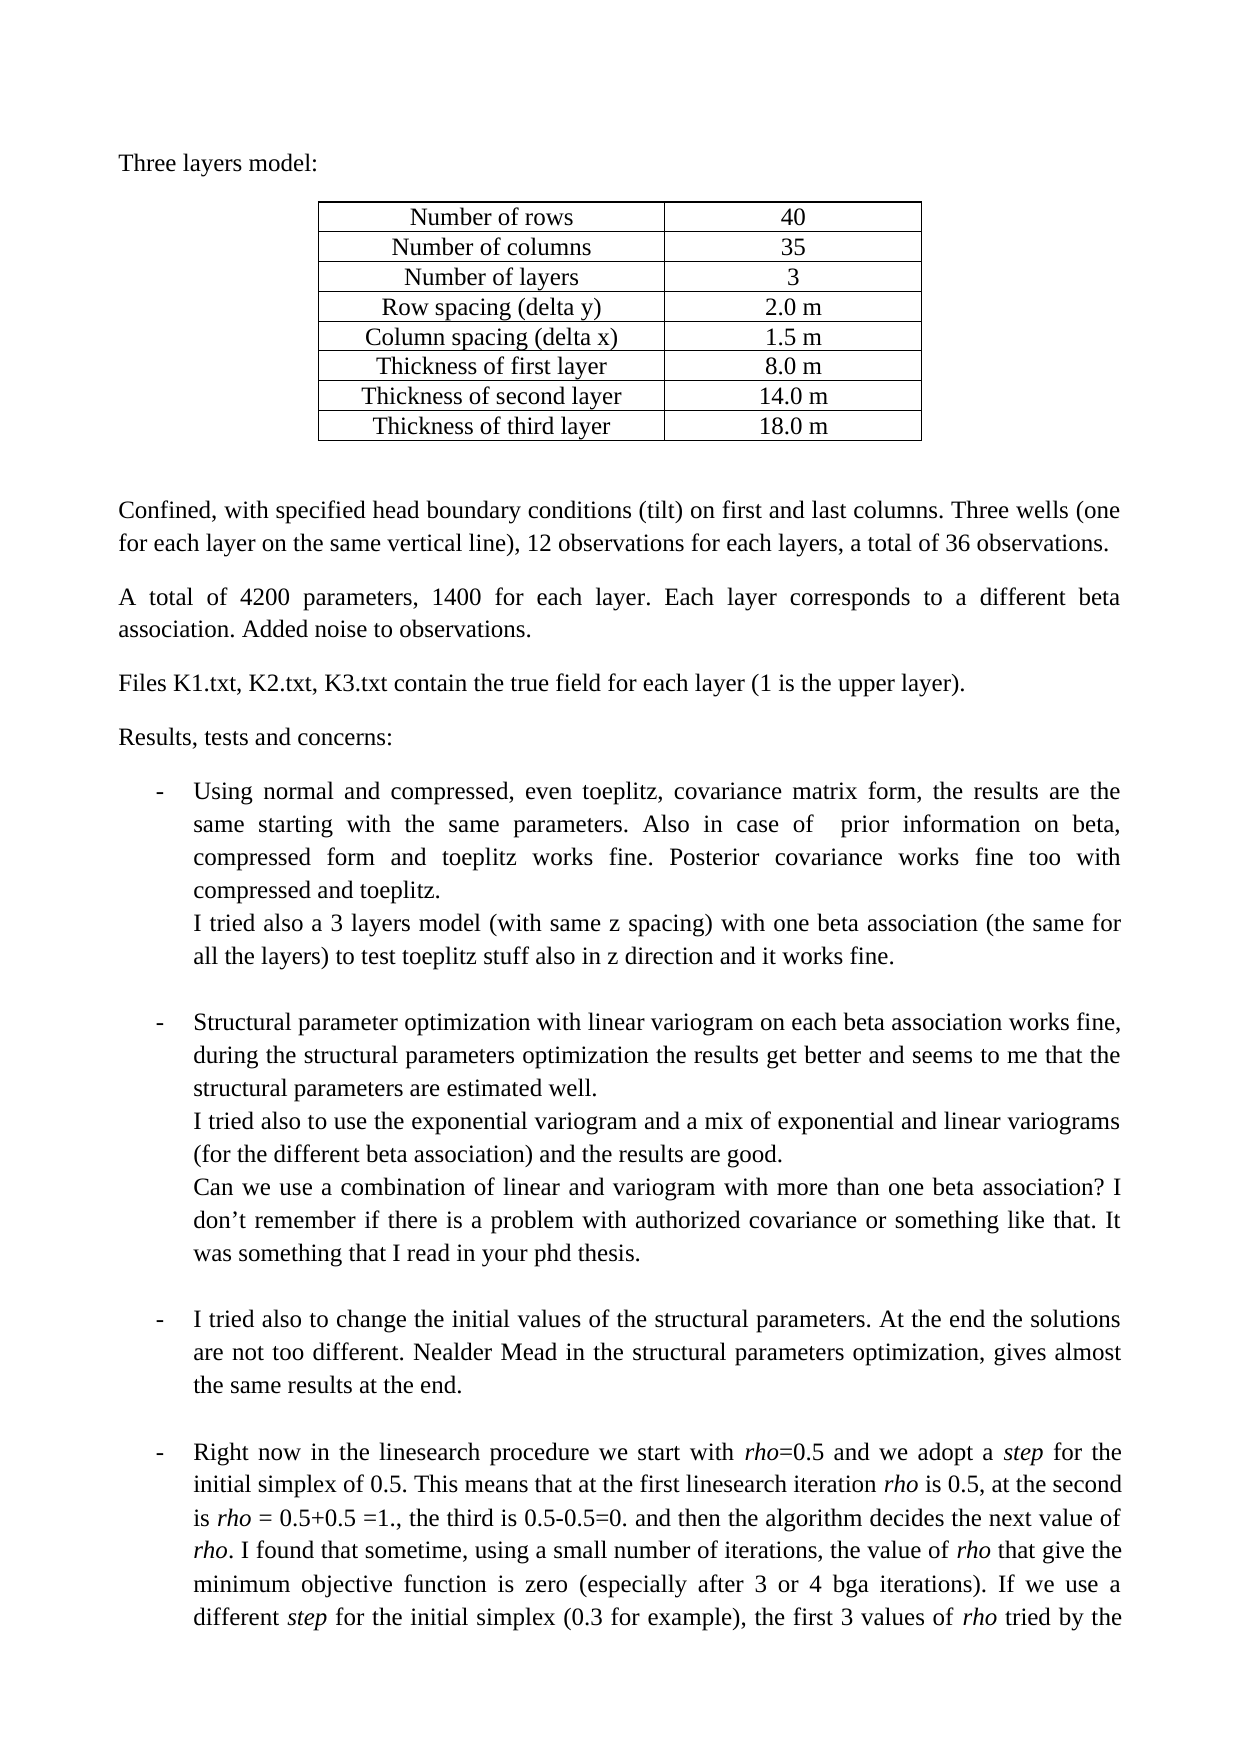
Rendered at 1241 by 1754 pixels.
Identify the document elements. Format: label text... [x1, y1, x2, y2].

list I tried also to change the initial values of the structural parameters. At the end the solutions are not too different. Nealder Mead in the structural parameters optimization, gives almost the same results at the end. [156, 1304, 1122, 1399]
table_cell 35 [665, 232, 921, 261]
table_cell Row spacing (delta y) [319, 292, 664, 321]
table_cell Number of columns [319, 232, 664, 261]
list Using normal and compressed, even toeplitz, covariance matrix form, the results are the same starting with the same parameters. Also in case of prior information on beta, compressed form and toeplitz works fine. Posterior covariance works fine too with compressed and toeplitz. [156, 776, 1122, 904]
table_cell Thickness of second layer [319, 381, 664, 410]
list I tried also to use the exponential variogram and a mix of exponential and linear variograms (for the different beta association) and the results are good. [193, 1106, 1122, 1168]
list I tried also a 3 layers model (with same z spacing) with one beta association (the same for all the layers) to test toeplitz stuff also in z direction and it works fine. [193, 908, 1122, 970]
text Three layers model: [118, 148, 1122, 176]
table_cell 1.5 m [665, 322, 921, 350]
table_cell 8.0 m [665, 351, 921, 380]
text Confined, with specified head boundary conditions (tilt) on first and last columns. Three wells (one for each layer on the same vertical line), 12 observations for each layers, a total of 36 observations. [118, 495, 1122, 556]
table_header Number of rows [319, 203, 664, 231]
table_header 40 [665, 203, 921, 231]
list Structural parameter optimization with linear variogram on each beta association works fine, during the structural parameters optimization the results get better and seems to me that the structural parameters are estimated well. [156, 1007, 1122, 1102]
table_cell Thickness of third layer [319, 411, 664, 440]
table_cell 2.0 m [665, 292, 921, 321]
table_cell 3 [665, 262, 921, 291]
table_cell Number of layers [319, 262, 664, 291]
text A total of 4200 parameters, 1400 for each layer. Each layer corresponds to a different beta association. Added noise to observations. [118, 582, 1122, 643]
list Can we use a combination of linear and variogram with more than one beta association? I don’t remember if there is a problem with authorized covariance or something like that. It was something that I read in your phd thesis. [193, 1172, 1122, 1267]
text Files K1.txt, K2.txt, K3.txt contain the true field for each layer (1 is the upper layer). [118, 668, 1122, 697]
text Results, tests and concerns: [118, 722, 1122, 751]
table_cell 14.0 m [665, 381, 921, 410]
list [156, 1437, 1122, 1630]
table_cell 18.0 m [665, 411, 921, 440]
table_cell Thickness of first layer [319, 351, 664, 380]
table_cell Column spacing (delta x) [319, 322, 664, 350]
